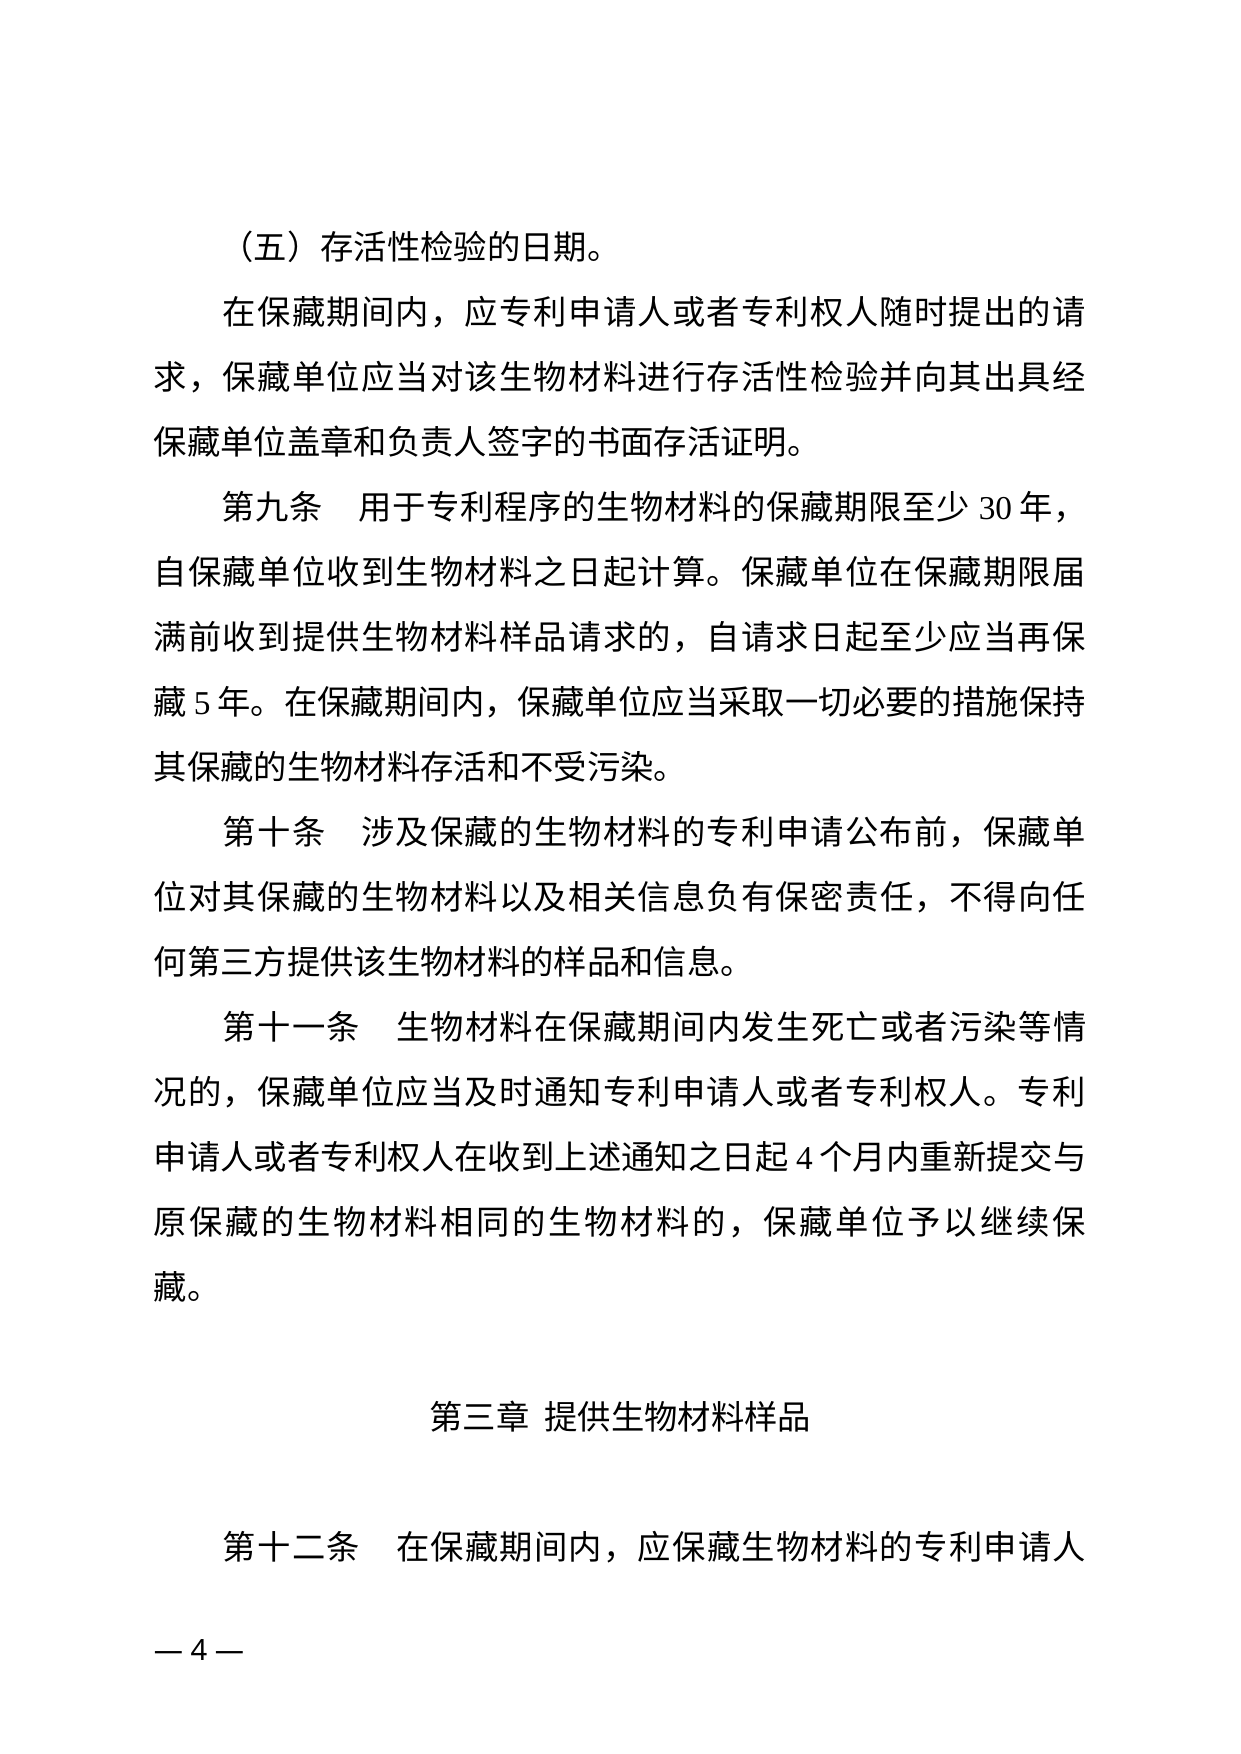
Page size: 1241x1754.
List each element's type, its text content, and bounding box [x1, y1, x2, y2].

text 第十条 涉及保藏的生物材料的专利申请公布前，保藏单位对其保藏的生物材料以及相关信息负有保密责任，不得向任何第三方提供该生物材料的样品和信息。 [153, 797, 1087, 992]
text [153, 1512, 1087, 1577]
text （五）存活性检验的日期。 [153, 212, 1087, 277]
list 第三章 提供生物材料样品 [153, 1382, 1087, 1447]
text 第十一条 生物材料在保藏期间内发生死亡或者污染等情况的，保藏单位应当及时通知专利申请人或者专利权人。专利申请人或者专利权人在收到上述通知之日起4个月内重新提交与原保藏的生物材料相同的生物材料的，保藏单位予以继续保藏。 [153, 992, 1087, 1317]
text 第九条 用于专利程序的生物材料的保藏期限至少30年，自保藏单位收到生物材料之日起计算。保藏单位在保藏期限届满前收到提供生物材料样品请求的，自请求日起至少应当再保藏5年。在保藏期间内，保藏单位应当采取一切必要的措施保持其保藏的生物材料存活和不受污染。 [153, 472, 1087, 797]
text 在保藏期间内，应专利申请人或者专利权人随时提出的请求，保藏单位应当对该生物材料进行存活性检验并向其出具经保藏单位盖章和负责人签字的书面存活证明。 [153, 277, 1087, 472]
